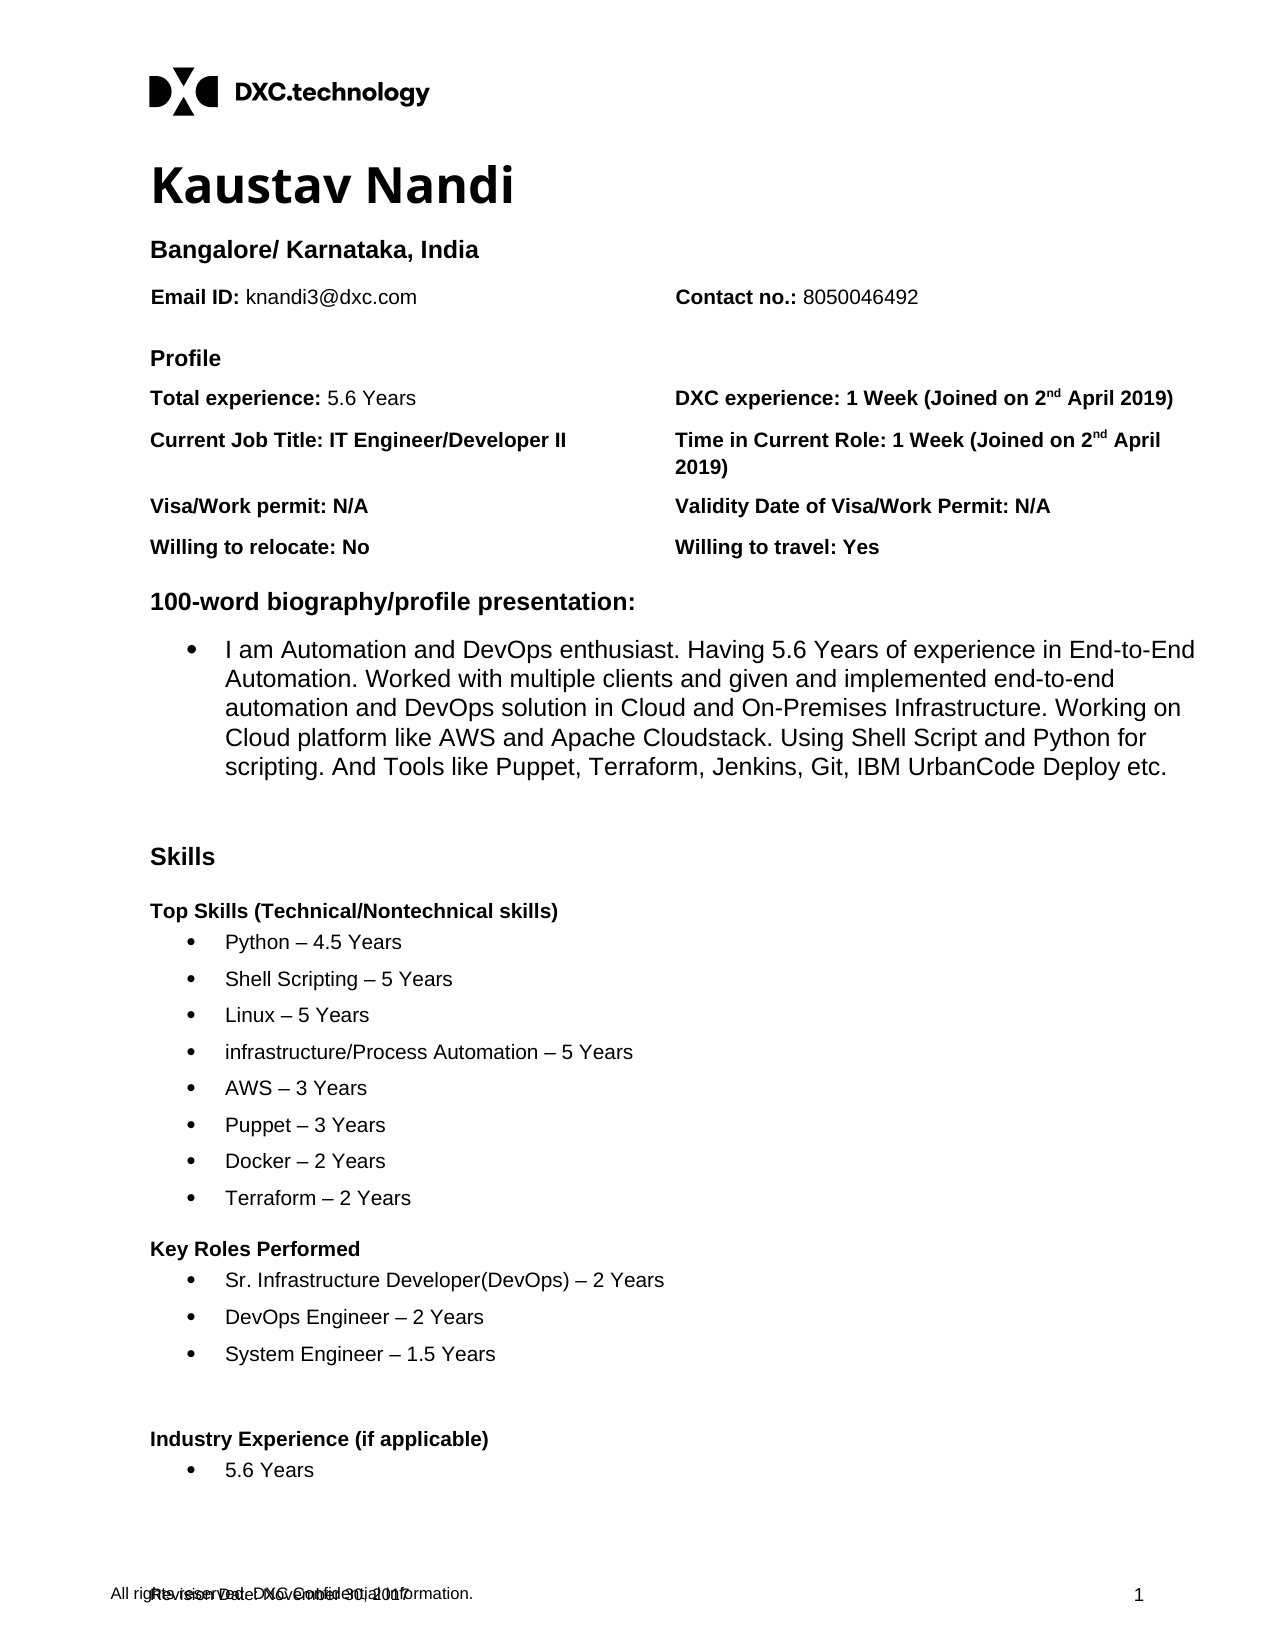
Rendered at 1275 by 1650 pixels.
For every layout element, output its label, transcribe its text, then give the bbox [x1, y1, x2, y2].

subtitle Top Skills (Technical/Nontechnical skills) [150, 897, 1200, 924]
list AWS – 3 Years [187, 1076, 1200, 1100]
subtitle Profile [150, 343, 1200, 372]
subtitle Industry Experience (if applicable) [150, 1424, 1200, 1452]
table_header DXC experience: 1 Week (Joined on 2nd April 2019) [675, 378, 1200, 419]
subtitle 100-word biography/profile presentation: [150, 587, 1200, 616]
list System Engineer – 1.5 Years [187, 1341, 1200, 1365]
table_cell Visa/Work permit: N/A [150, 486, 675, 527]
table_header Total experience: 5.6 Years [150, 378, 675, 419]
table_cell Current Job Title: IT Engineer/Developer II [150, 419, 675, 486]
table_header Email ID: knandi3@dxc.com [151, 283, 675, 324]
list Docker – 2 Years [187, 1149, 1200, 1173]
table_cell Willing to travel: Yes [675, 527, 1200, 568]
list DevOps Engineer – 2 Years [187, 1305, 1200, 1329]
list Puppet – 3 Years [187, 1113, 1200, 1137]
list 5.6 Years [187, 1458, 1200, 1482]
subtitle Key Roles Performed [150, 1235, 1200, 1262]
text Kaustav Nandi [150, 150, 1200, 218]
list infrastructure/Process Automation – 5 Years [187, 1039, 1200, 1064]
subtitle I am Automation and DevOps enthusiast. Having 5.6 Years of experience in End-to-End Automation. Worked with multiple clients and given and implemented end-to-end automation and DevOps solution in Cloud and On-Premises Infrastructure. Working on Cloud platform like AWS and Apache Cloudstack. Using Shell Script and Python for scripting. And Tools like Puppet, Terraform, Jenkins, Git, IBM UrbanCode Deploy etc. [187, 635, 1200, 781]
table_header Contact no.: 8050046492 [675, 283, 1201, 324]
table_cell Willing to relocate: No [150, 527, 675, 568]
table_cell Validity Date of Visa/Work Permit: N/A [675, 486, 1200, 527]
text Bangalore/ Karnataka, India [150, 235, 1200, 263]
list Sr. Infrastructure Developer(DevOps) – 2 Years [187, 1268, 1200, 1292]
list Python – 4.5 Years [187, 930, 1200, 954]
table_cell Time in Current Role: 1 Week (Joined on 2nd April 2019) [675, 419, 1200, 486]
subtitle Skills [150, 842, 1200, 872]
list Shell Scripting – 5 Years [187, 966, 1200, 991]
list Terraform – 2 Years [187, 1186, 1200, 1210]
list Linux – 5 Years [187, 1003, 1200, 1027]
